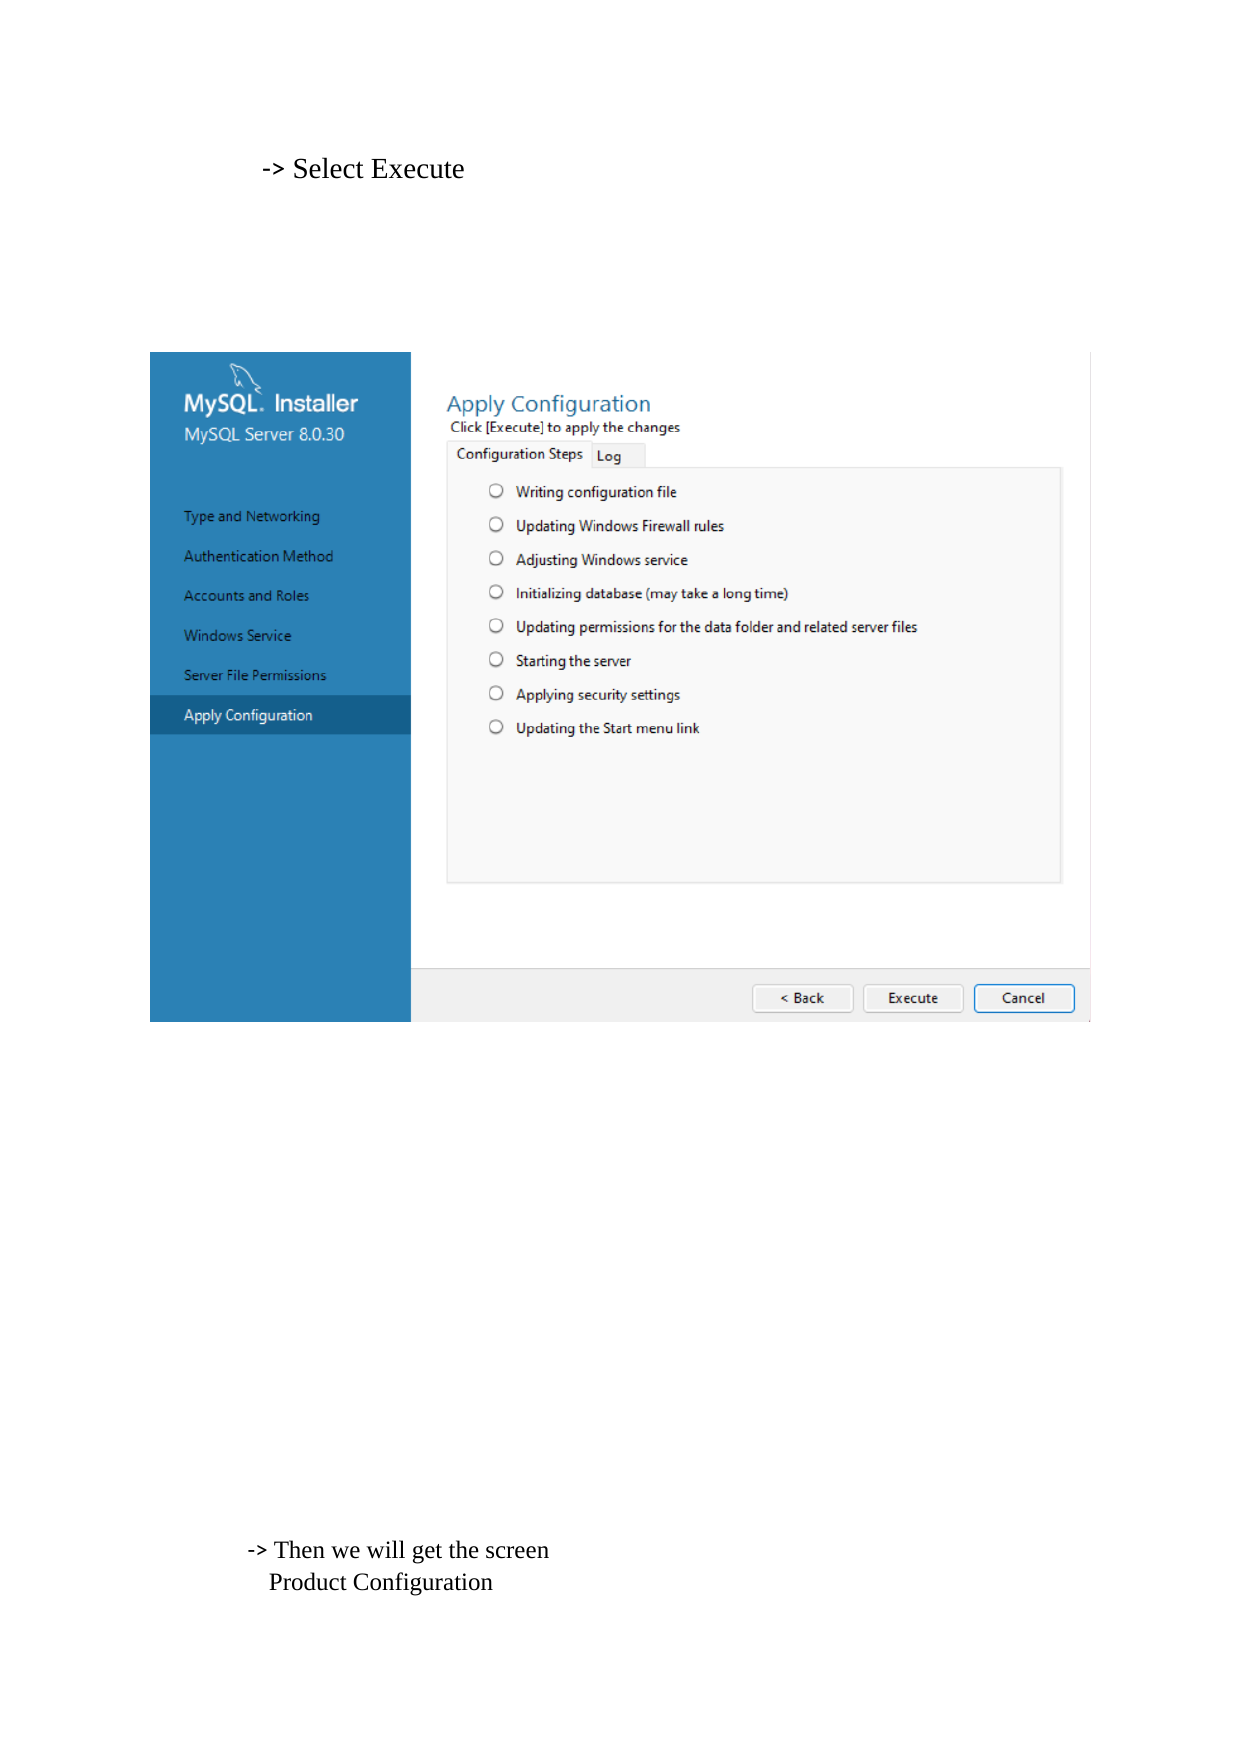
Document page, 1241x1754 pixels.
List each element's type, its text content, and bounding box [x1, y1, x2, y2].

list -> Then we will get the screen [225, 1534, 1090, 1564]
list Product Configuration [225, 1567, 1090, 1596]
text -> Select Execute [150, 150, 1090, 186]
picture [150, 352, 1091, 1022]
